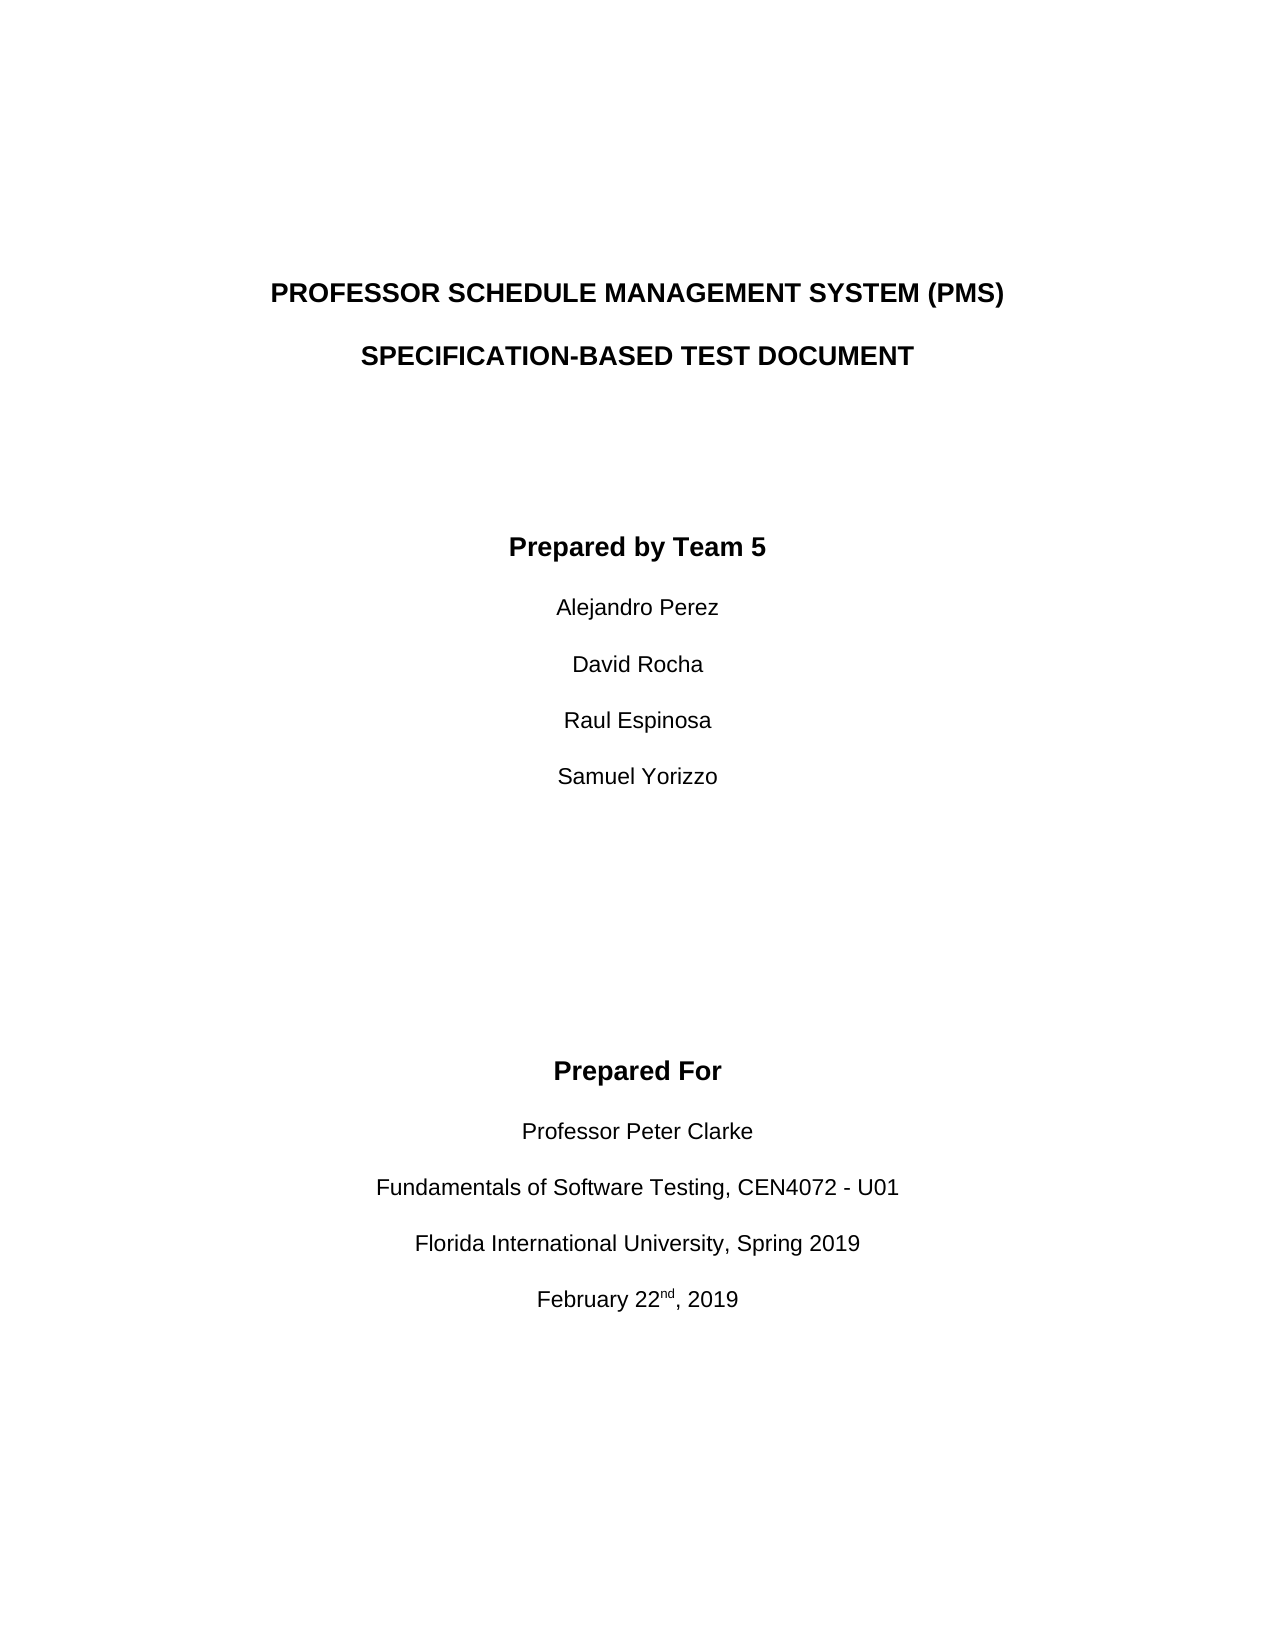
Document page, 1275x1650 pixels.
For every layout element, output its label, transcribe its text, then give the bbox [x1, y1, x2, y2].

text David Rocha [150, 651, 1125, 677]
text Samuel Yorizzo [150, 763, 1125, 789]
text February 22nd, 2019 [150, 1286, 1125, 1313]
text SPECIFICATION-BASED TEST DOCUMENT [150, 340, 1125, 372]
text Raul Espinosa [150, 707, 1125, 733]
text Prepared For [150, 1054, 1125, 1086]
text Fundamentals of Software Testing, CEN4072 - U01 [150, 1174, 1125, 1201]
text Prepared by Team 5 [150, 531, 1125, 562]
text Alejandro Perez [150, 594, 1125, 621]
text Florida International University, Spring 2019 [150, 1230, 1125, 1257]
text PROFESSOR SCHEDULE MANAGEMENT SYSTEM (PMS) [150, 277, 1125, 308]
text Professor Peter Clarke [150, 1118, 1125, 1144]
